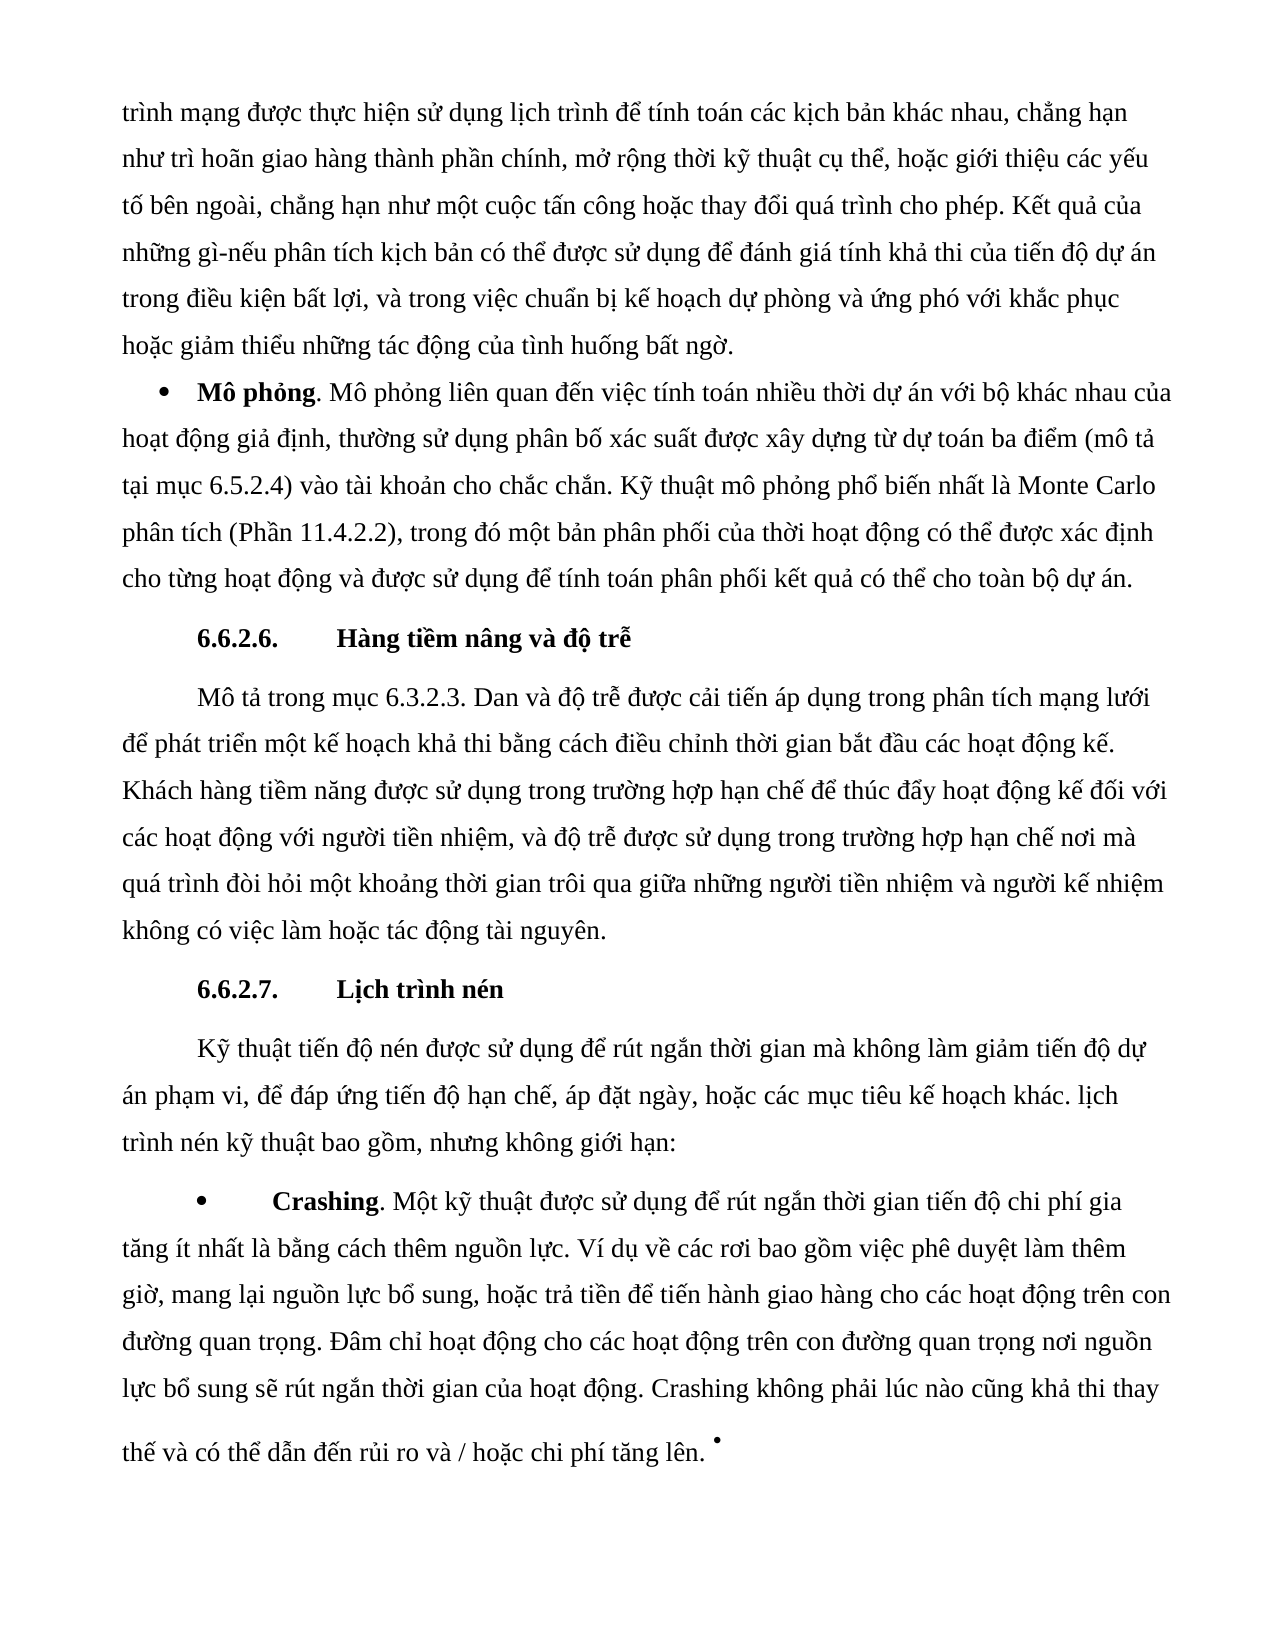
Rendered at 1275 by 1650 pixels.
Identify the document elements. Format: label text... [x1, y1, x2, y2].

text Kỹ thuật tiến độ nén được sử dụng để rút ngắn thời gian mà không làm giảm tiến độ dự án phạm vi, để đáp ứng tiến độ hạn chế, áp đặt ngày, hoặc các mục tiêu kế hoạch khác. lịch trình nén kỹ thuật bao gồm, nhưng không giới hạn: [122, 1033, 1172, 1157]
list Mô phỏng. Mô phỏng liên quan đến việc tính toán nhiều thời dự án với bộ khác nhau của hoạt động giả định, thường sử dụng phân bố xác suất được xây dựng từ dự toán ba điểm (mô tả tại mục 6.5.2.4) vào tài khoản cho chắc chắn. Kỹ thuật mô phỏng phổ biến nhất là Monte Carlo phân tích (Phần 11.4.2.2), trong đó một bản phân phối của thời hoạt động có thể được xác định cho từng hoạt động và được sử dụng để tính toán phân phối kết quả có thể cho toàn bộ dự án. [122, 376, 1172, 594]
list Crashing. Một kỹ thuật được sử dụng để rút ngắn thời gian tiến độ chi phí gia tăng ít nhất là bằng cách thêm nguồn lực. Ví dụ về các rơi bao gồm việc phê duyệt làm thêm giờ, mang lại nguồn lực bổ sung, hoặc trả tiền để tiến hành giao hàng cho các hoạt động trên con đường quan trọng. Đâm chỉ hoạt động cho các hoạt động trên con đường quan trọng nơi nguồn lực bổ sung sẽ rút ngắn thời gian của hoạt động. Crashing không phải lúc nào cũng khả thi thay thế và có thể dẫn đến rủi ro và / hoặc chi phí tăng lên. • [122, 1185, 1172, 1467]
text 6.6.2.7. Lịch trình nén [122, 973, 1172, 1004]
text 6.6.2.6. Hàng tiềm nâng và độ trễ [122, 622, 1172, 653]
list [122, 96, 1172, 360]
text Mô tả trong mục 6.3.2.3. Dan và độ trễ được cải tiến áp dụng trong phân tích mạng lưới để phát triển một kế hoạch khả thi bằng cách điều chỉnh thời gian bắt đầu các hoạt động kế. Khách hàng tiềm năng được sử dụng trong trường hợp hạn chế để thúc đẩy hoạt động kế đối với các hoạt động với người tiền nhiệm, và độ trễ được sử dụng trong trường hợp hạn chế nơi mà quá trình đòi hỏi một khoảng thời gian trôi qua giữa những người tiền nhiệm và người kế nhiệm không có việc làm hoặc tác động tài nguyên. [122, 681, 1172, 945]
